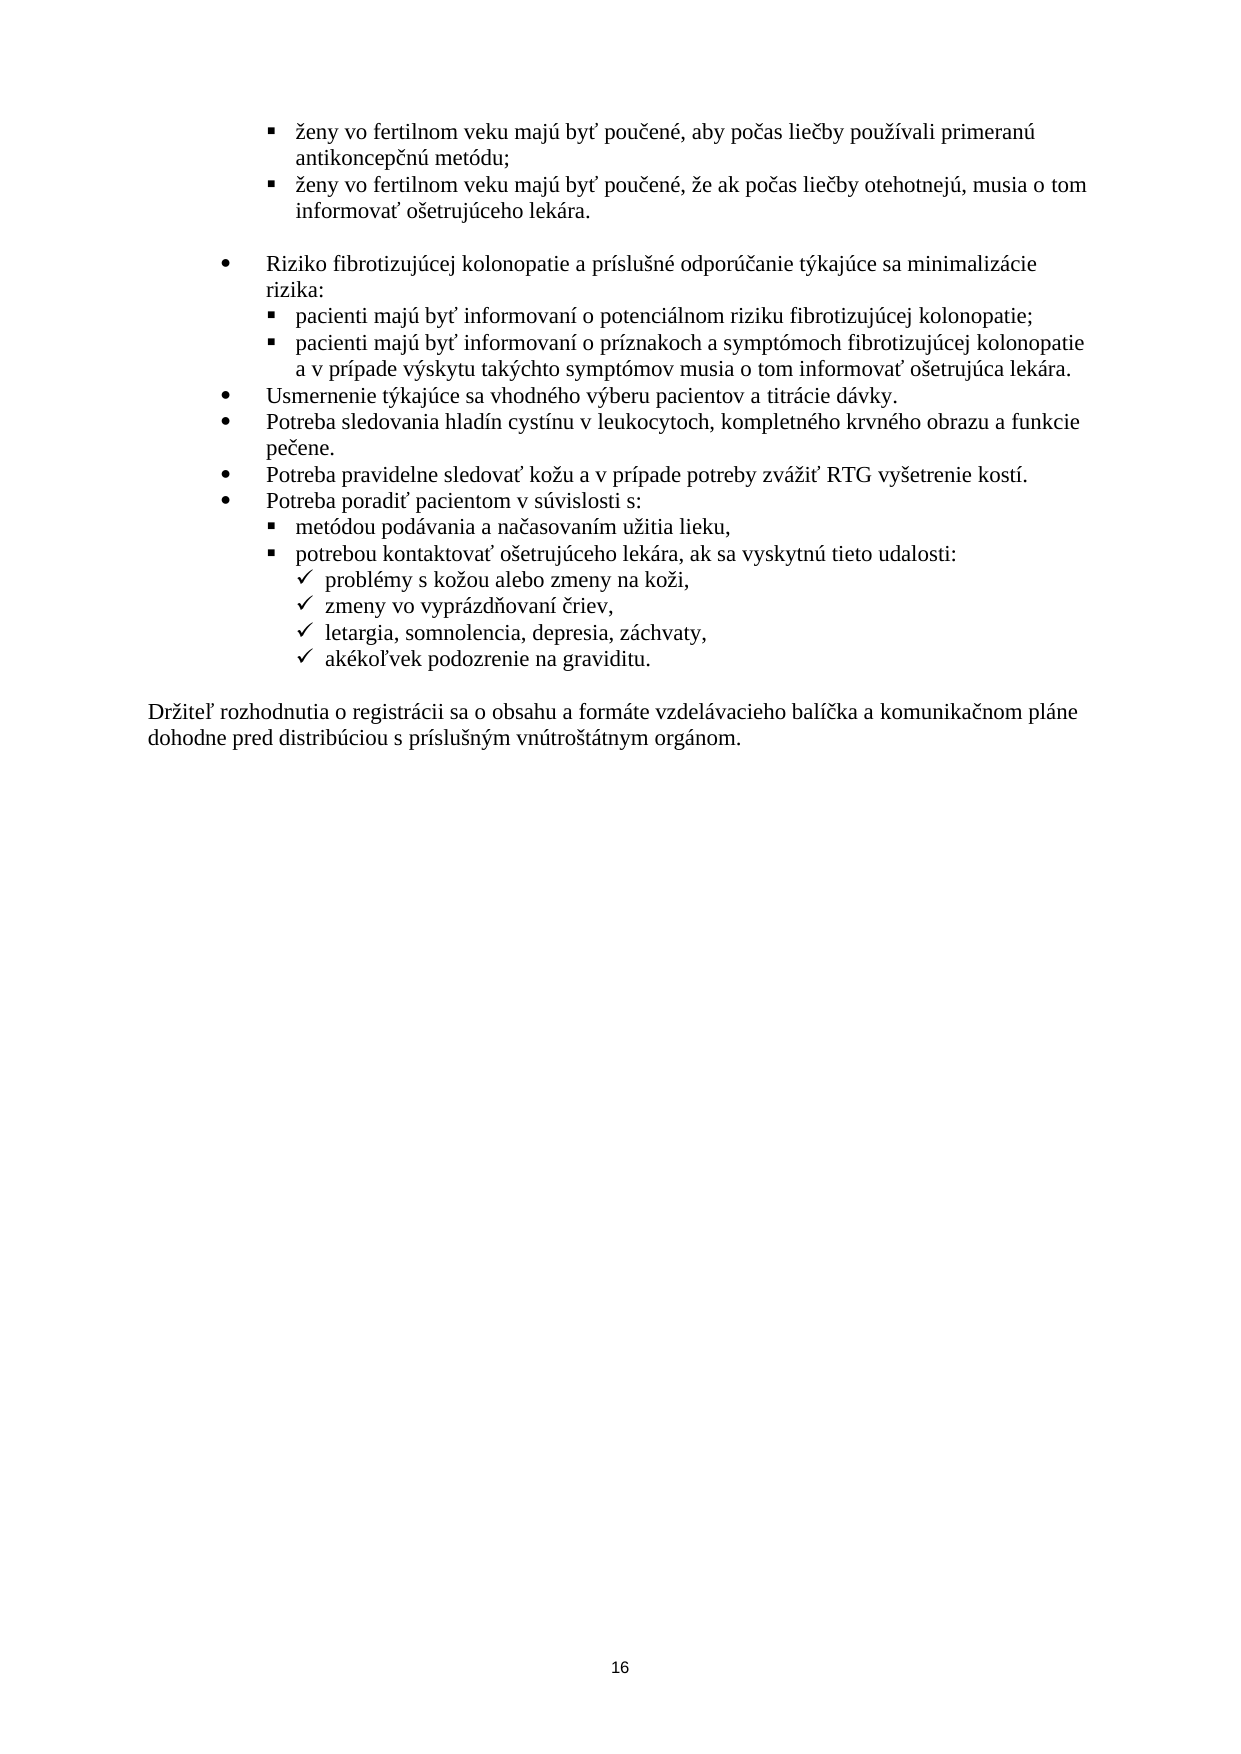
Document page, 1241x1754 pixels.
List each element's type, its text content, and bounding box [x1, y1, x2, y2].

list Riziko fibrotizujúcej kolonopatie a príslušné odporúčanie týkajúce sa minimalizácie rizika: [222, 250, 1092, 303]
list Potreba pravidelne sledovať kožu a v prípade potreby zvážiť RTG vyšetrenie kostí. [222, 461, 1092, 487]
list Usmernenie týkajúce sa vhodného výberu pacientov a titrácie dávky. [222, 382, 1092, 408]
list problémy s kožou alebo zmeny na koži, [295, 566, 1092, 592]
list zmeny vo vyprázdňovaní čriev, [295, 592, 1092, 619]
list ženy vo fertilnom veku majú byť poučené, že ak počas liečby otehotnejú, musia o tom informovať ošetrujúceho lekára. [266, 171, 1092, 223]
list ženy vo fertilnom veku majú byť poučené, aby počas liečby používali primeranú antikoncepčnú metódu; [266, 118, 1092, 171]
list pacienti majú byť informovaní o príznakoch a symptómoch fibrotizujúcej kolonopatie a v prípade výskytu takýchto symptómov musia o tom informovať ošetrujúca lekára. [266, 329, 1092, 382]
list metódou podávania a načasovaním užitia lieku, [266, 513, 1092, 540]
list Potreba poradiť pacientom v súvislosti s: [222, 487, 1092, 513]
list pacienti majú byť informovaní o potenciálnom riziku fibrotizujúcej kolonopatie; [266, 303, 1092, 329]
list potrebou kontaktovať ošetrujúceho lekára, ak sa vyskytnú tieto udalosti: [266, 540, 1092, 566]
list letargia, somnolencia, depresia, záchvaty, [295, 619, 1092, 645]
text Držiteľ rozhodnutia o registrácii sa o obsahu a formáte vzdelávacieho balíčka a komunikačnom pláne dohodne pred distribúciou s príslušným vnútroštátnym orgánom. [148, 698, 1092, 751]
list akékoľvek podozrenie na graviditu. [295, 645, 1092, 672]
list Potreba sledovania hladín cystínu v leukocytoch, kompletného krvného obrazu a funkcie pečene. [222, 408, 1092, 461]
